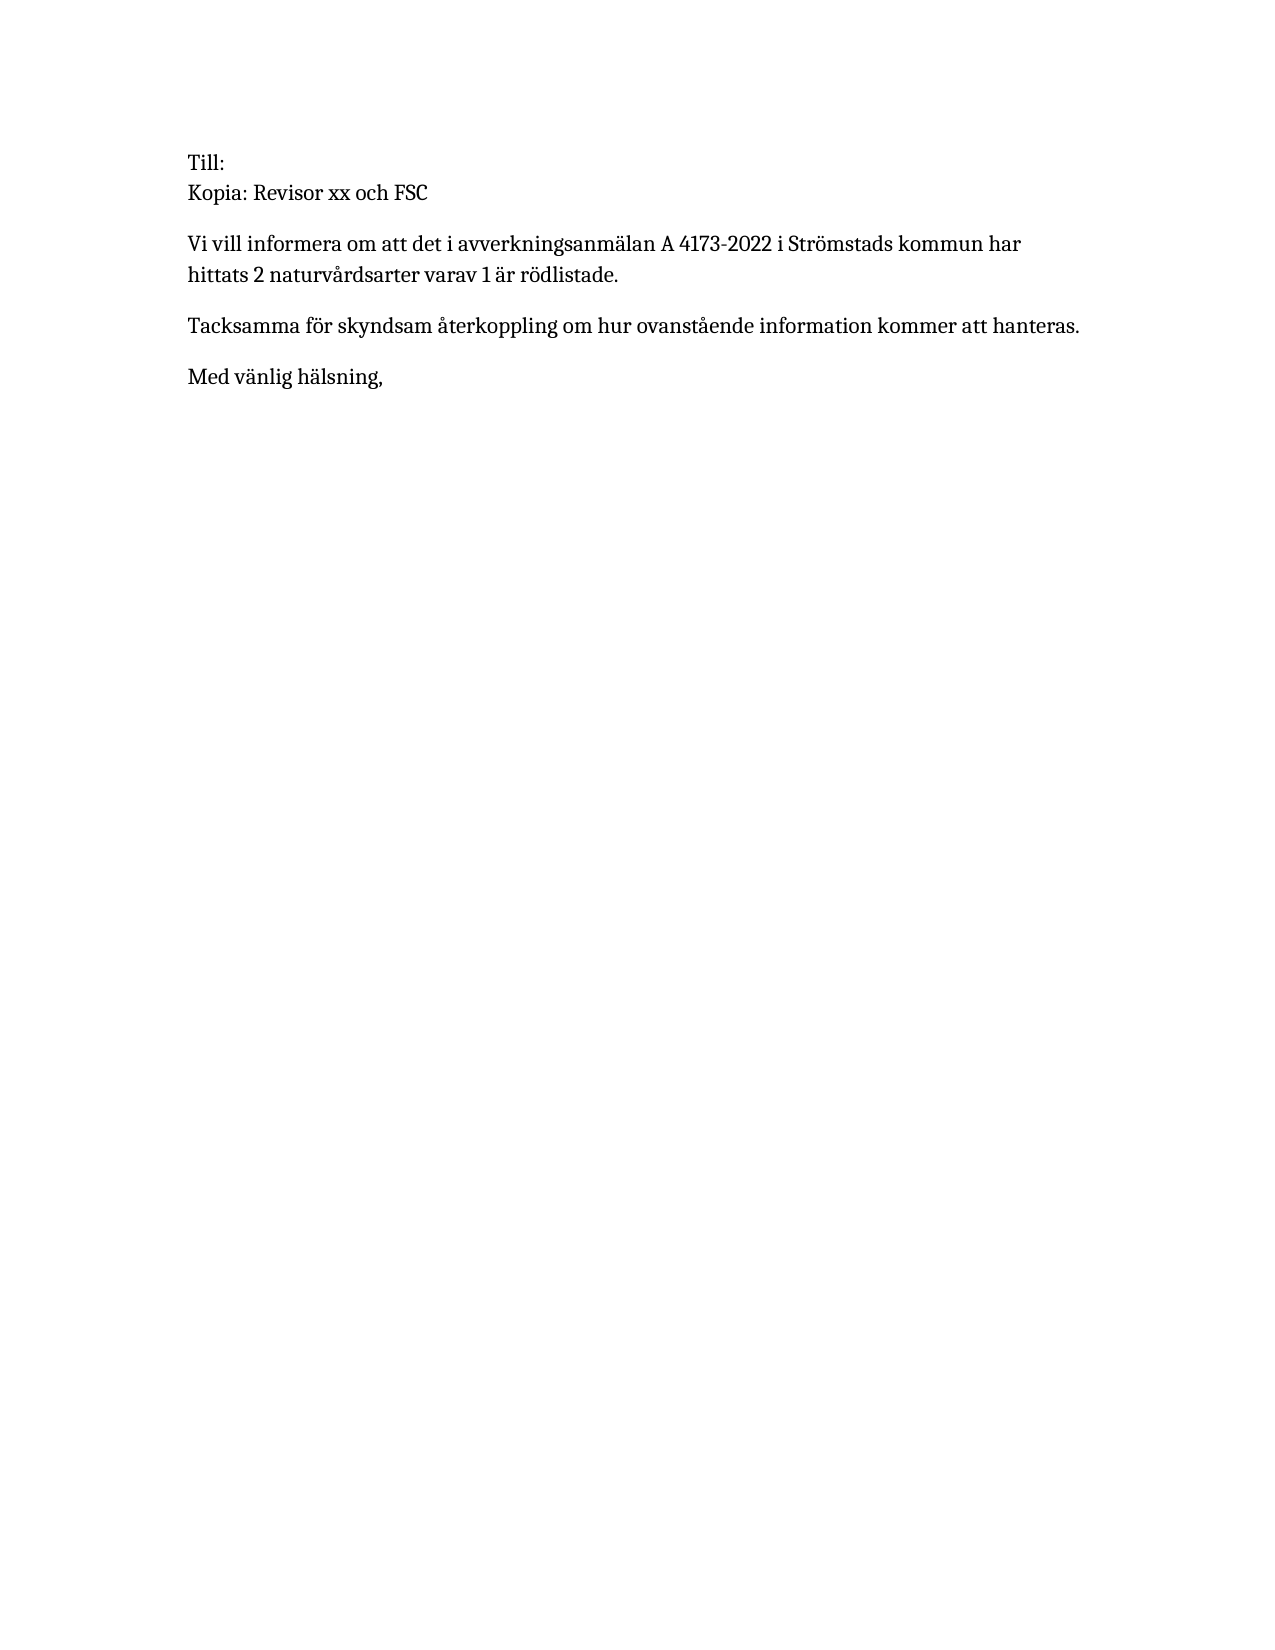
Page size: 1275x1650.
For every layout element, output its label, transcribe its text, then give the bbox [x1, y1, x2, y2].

text Med vänlig hälsning, [187, 363, 1087, 420]
text Vi vill informera om att det i avverkningsanmälan A 4173-2022 i Strömstads kommun har hittats 2 naturvårdsarter varav 1 är rödlistade. [187, 231, 1087, 288]
text Till: Kopia: Revisor xx och FSC [187, 150, 1087, 207]
text Tacksamma för skyndsam återkoppling om hur ovanstående information kommer att hanteras. [187, 312, 1087, 339]
